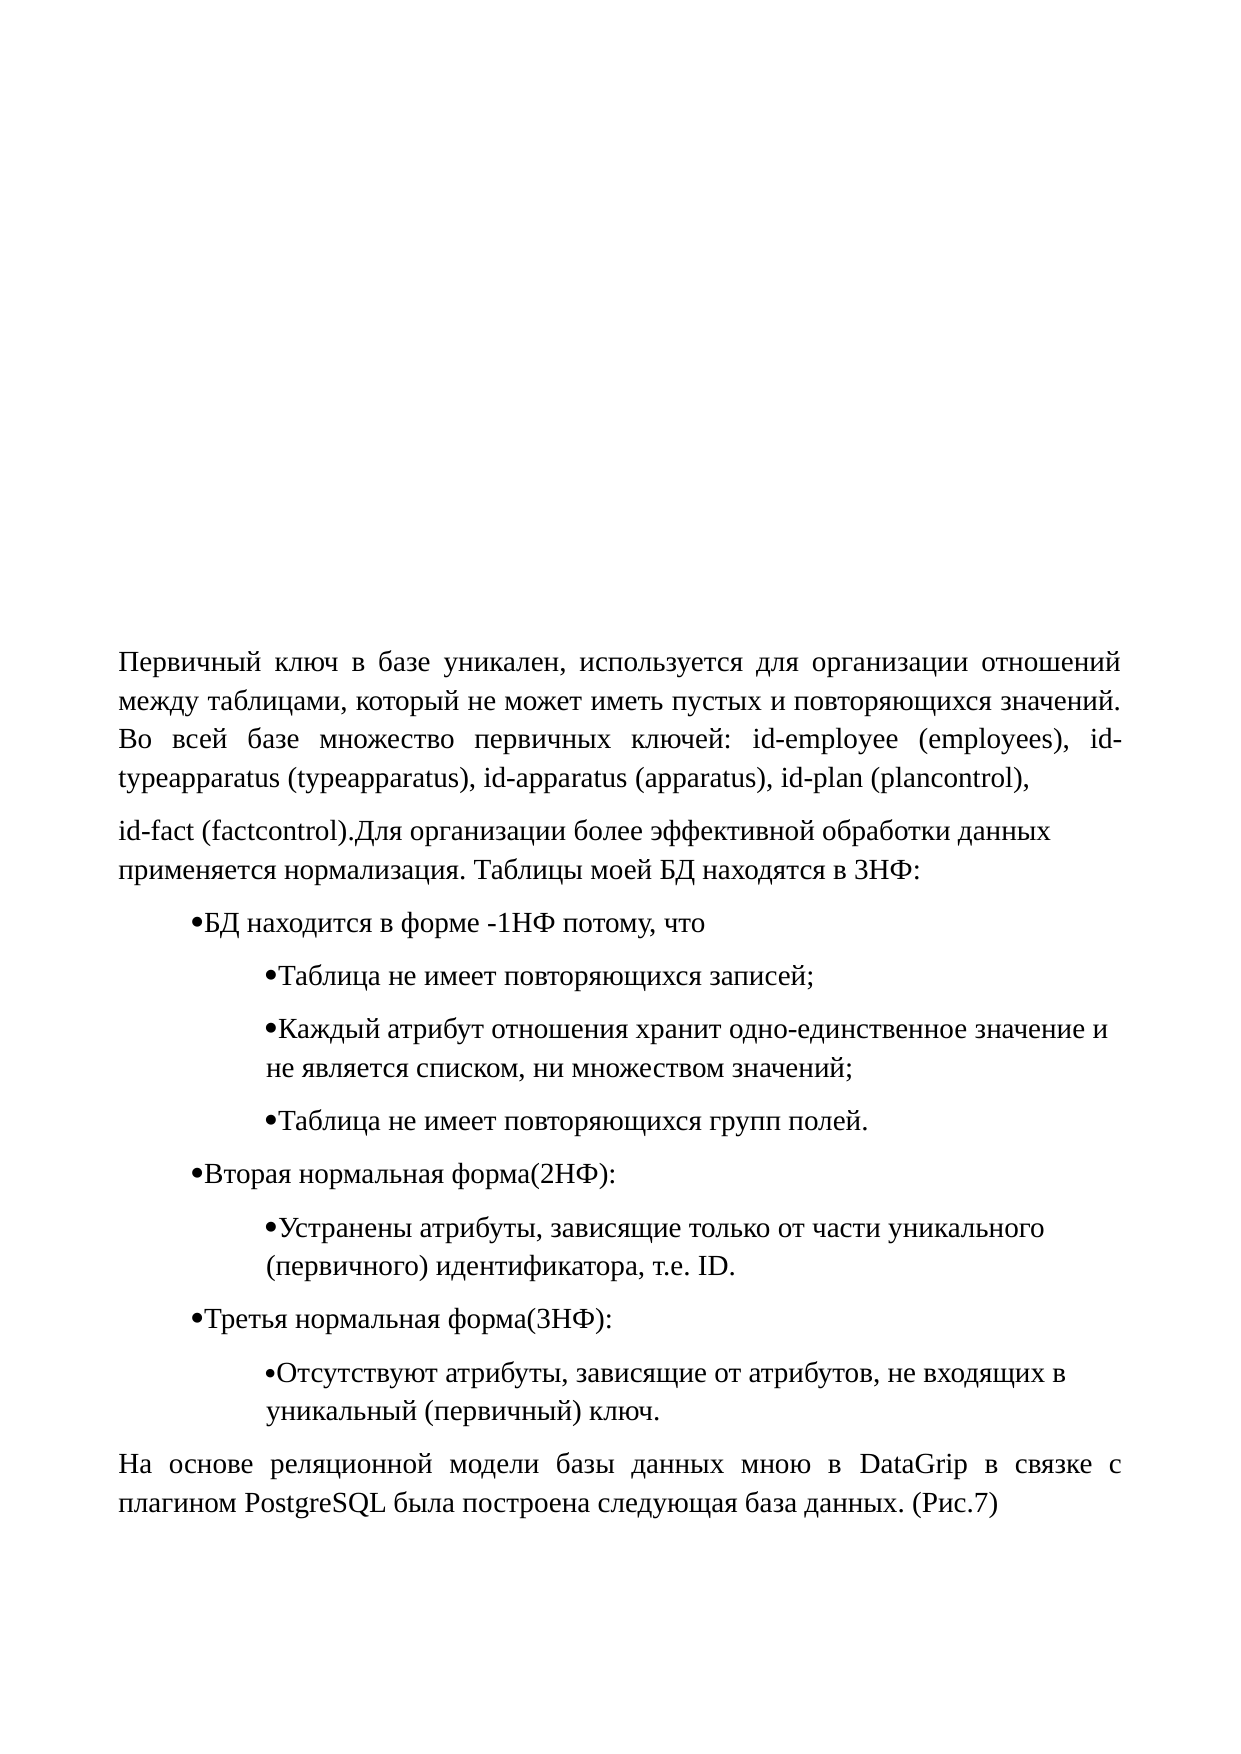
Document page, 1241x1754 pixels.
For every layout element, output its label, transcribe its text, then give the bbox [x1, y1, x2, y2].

list Отсутствуют атрибуты, зависящие от атрибутов, не входящих в уникальный (первичный) ключ. [266, 1355, 1122, 1427]
list Таблица не имеет повторяющихся записей; [266, 958, 1122, 992]
text id-fact (factcontrol).Для организации более эффективной обработки данных применяется нормализация. Таблицы моей БД находятся в 3НФ: [118, 813, 1122, 885]
list Таблица не имеет повторяющихся групп полей. [266, 1103, 1122, 1137]
list Вторая нормальная форма(2НФ): [192, 1156, 1122, 1190]
text Первичный ключ в базе уникален, используется для организации отношений между таблицами, который не может иметь пустых и повторяющихся значений. Во всей базе множество первичных ключей: id-employee (employees), id-typeapparatus (typeapparatus), id-apparatus (apparatus), id-plan (plancontrol), [118, 644, 1122, 794]
list Каждый атрибут отношения хранит одно-единственное значение и не является списком, ни множеством значений; [266, 1011, 1122, 1084]
text На основе реляционной модели базы данных мною в DataGrip в связке с плагином PostgreSQL была построена следующая база данных. (Рис.7) [118, 1446, 1122, 1518]
list Третья нормальная форма(3НФ): [192, 1301, 1122, 1335]
list БД находится в форме -1НФ потому, что [192, 905, 1122, 939]
list Устранены атрибуты, зависящие только от части уникального (первичного) идентификатора, т.е. ID. [266, 1210, 1122, 1282]
